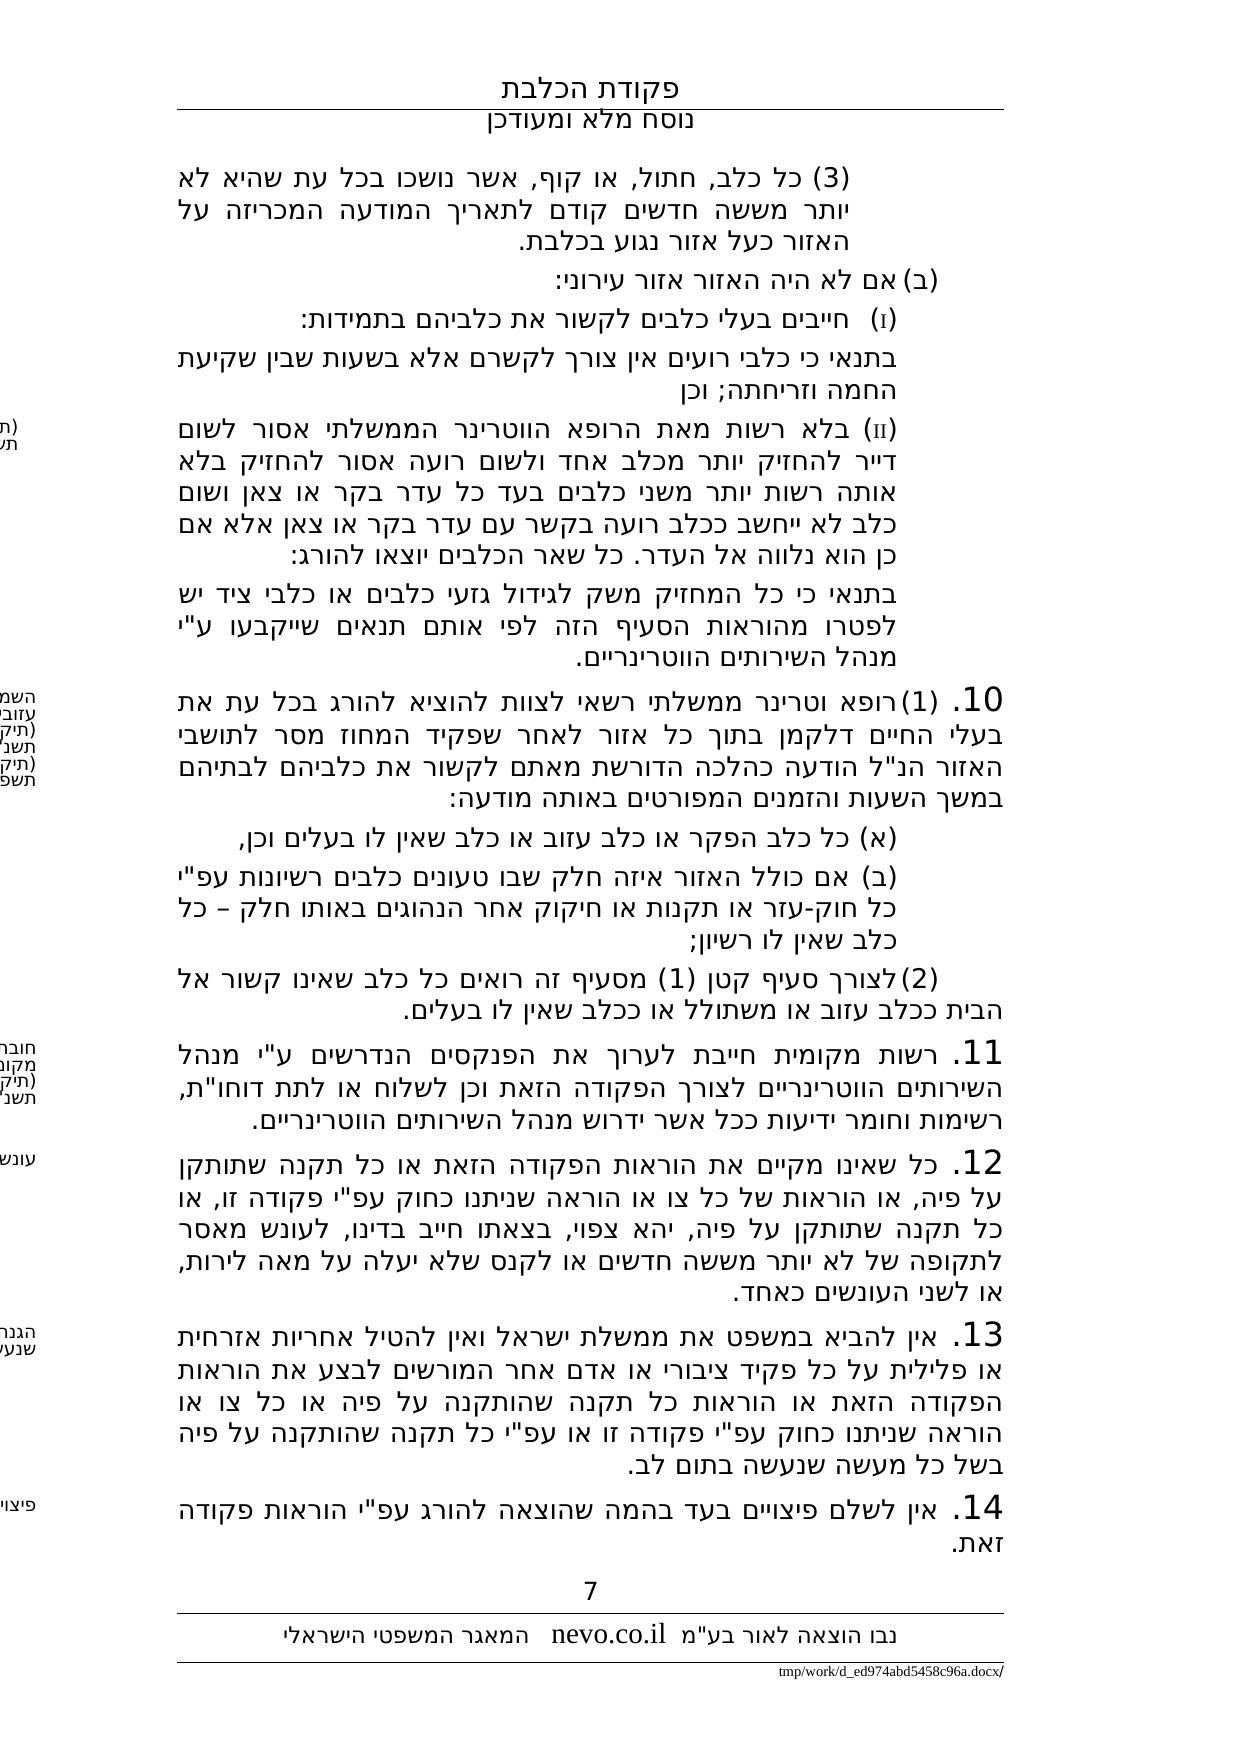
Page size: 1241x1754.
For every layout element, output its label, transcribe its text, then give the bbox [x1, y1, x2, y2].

text (ב) אם לא היה האזור אזור עירוני: [177, 264, 1004, 296]
text 10. (1) רופא וטרינר ממשלתי רשאי לצוות להוציא להורג בכל עת את בעלי החיים דלקמן בתוך כל אזור לאחר שפקיד המחוז מסר לתושבי האזור הנ"ל הודעה כהלכה הדורשת מאתם לקשור את כלביהם לבתיהם במשך השעות והזמנים המפורטים באותה מודעה: [177, 681, 1004, 814]
text 13. אין להביא במשפט את ממשלת ישראל ואין להטיל אחריות אזרחית או פלילית על כל פקיד ציבורי או אדם אחר המורשים לבצע את הוראות הפקודה הזאת או הוראות כל תקנה שהותקנה על פיה או כל צו או הוראה שניתנו כחוק עפ"י פקודה זו או עפ"י כל תקנה שהותקנה על פיה בשל כל מעשה שנעשה בתום לב. [177, 1316, 1004, 1481]
text בתנאי כי כלבי רועים אין צורך לקשרם אלא בשעות שבין שקיעת החמה וזריחתה; וכן [177, 343, 898, 406]
text (3) כל כלב, חתול, או קוף, אשר נושכו בכל עת שהיא לא יותר מששה חדשים קודם לתאריך המודעה המכריזה על האזור כעל אזור נגוע בכלבת. [177, 162, 851, 257]
text בתנאי כי כל המחזיק משק לגידול גזעי כלבים או כלבי ציד יש לפטרו מהוראות הסעיף הזה לפי אותם תנאים שייקבעו ע"י מנהל השירותים הווטרינריים. [177, 579, 898, 673]
text (2) לצורך סעיף קטן (1) מסעיף זה רואים כל כלב שאינו קשור אל הבית ככלב עזוב או משתולל או ככלב שאין לו בעלים. [177, 963, 1004, 1026]
text (ב) אם כולל האזור איזה חלק שבו טעונים כלבים רשיונות עפ"י כל חוק-עזר או תקנות או חיקוק אחר הנהוגים באותו חלק – כל כלב שאין לו רשיון; [177, 861, 898, 956]
text (II) בלא רשות מאת הרופא הווטרינר הממשלתי אסור לשום דייר להחזיק יותר מכלב אחד ולשום רועה אסור להחזיק בלא אותה רשות יותר משני כלבים בעד כל עדר בקר או צאן ושום כלב לא ייחשב ככלב רועה בקשר עם עדר בקר או צאן אלא אם כן הוא נלווה אל העדר. כל שאר הכלבים יוצאו להורג: [177, 413, 898, 571]
text 11. רשות מקומית חייבת לערוך את הפנקסים הנדרשים ע"י מנהל השירותים הווטרינריים לצורך הפקודה הזאת וכן לשלוח או לתת דוחו"ת, רשימות וחומר ידיעות ככל אשר ידרוש מנהל השירותים הווטרינריים. [177, 1034, 1004, 1136]
text (א) כל כלב הפקר או כלב עזוב או כלב שאין לו בעלים וכן, [177, 822, 898, 853]
text 14. אין לשלם פיצויים בעד בהמה שהוצאה להורג עפ"י הוראות פקודה זאת. [177, 1488, 1004, 1559]
text (I) חייבים בעלי כלבים לקשור את כלביהם בתמידות: [177, 304, 898, 335]
text 12. כל שאינו מקיים את הוראות הפקודה הזאת או כל תקנה שתותקן על פיה, או הוראות של כל צו או הוראה שניתנו כחוק עפ"י פקודה זו, או כל תקנה שתותקן על פיה, יהא צפוי, בצאתו חייב בדינו, לעונש מאסר לתקופה של לא יותר מששה חדשים או לקנס שלא יעלה על מאה לירות, או לשני העונשים כאחד. [177, 1143, 1004, 1308]
